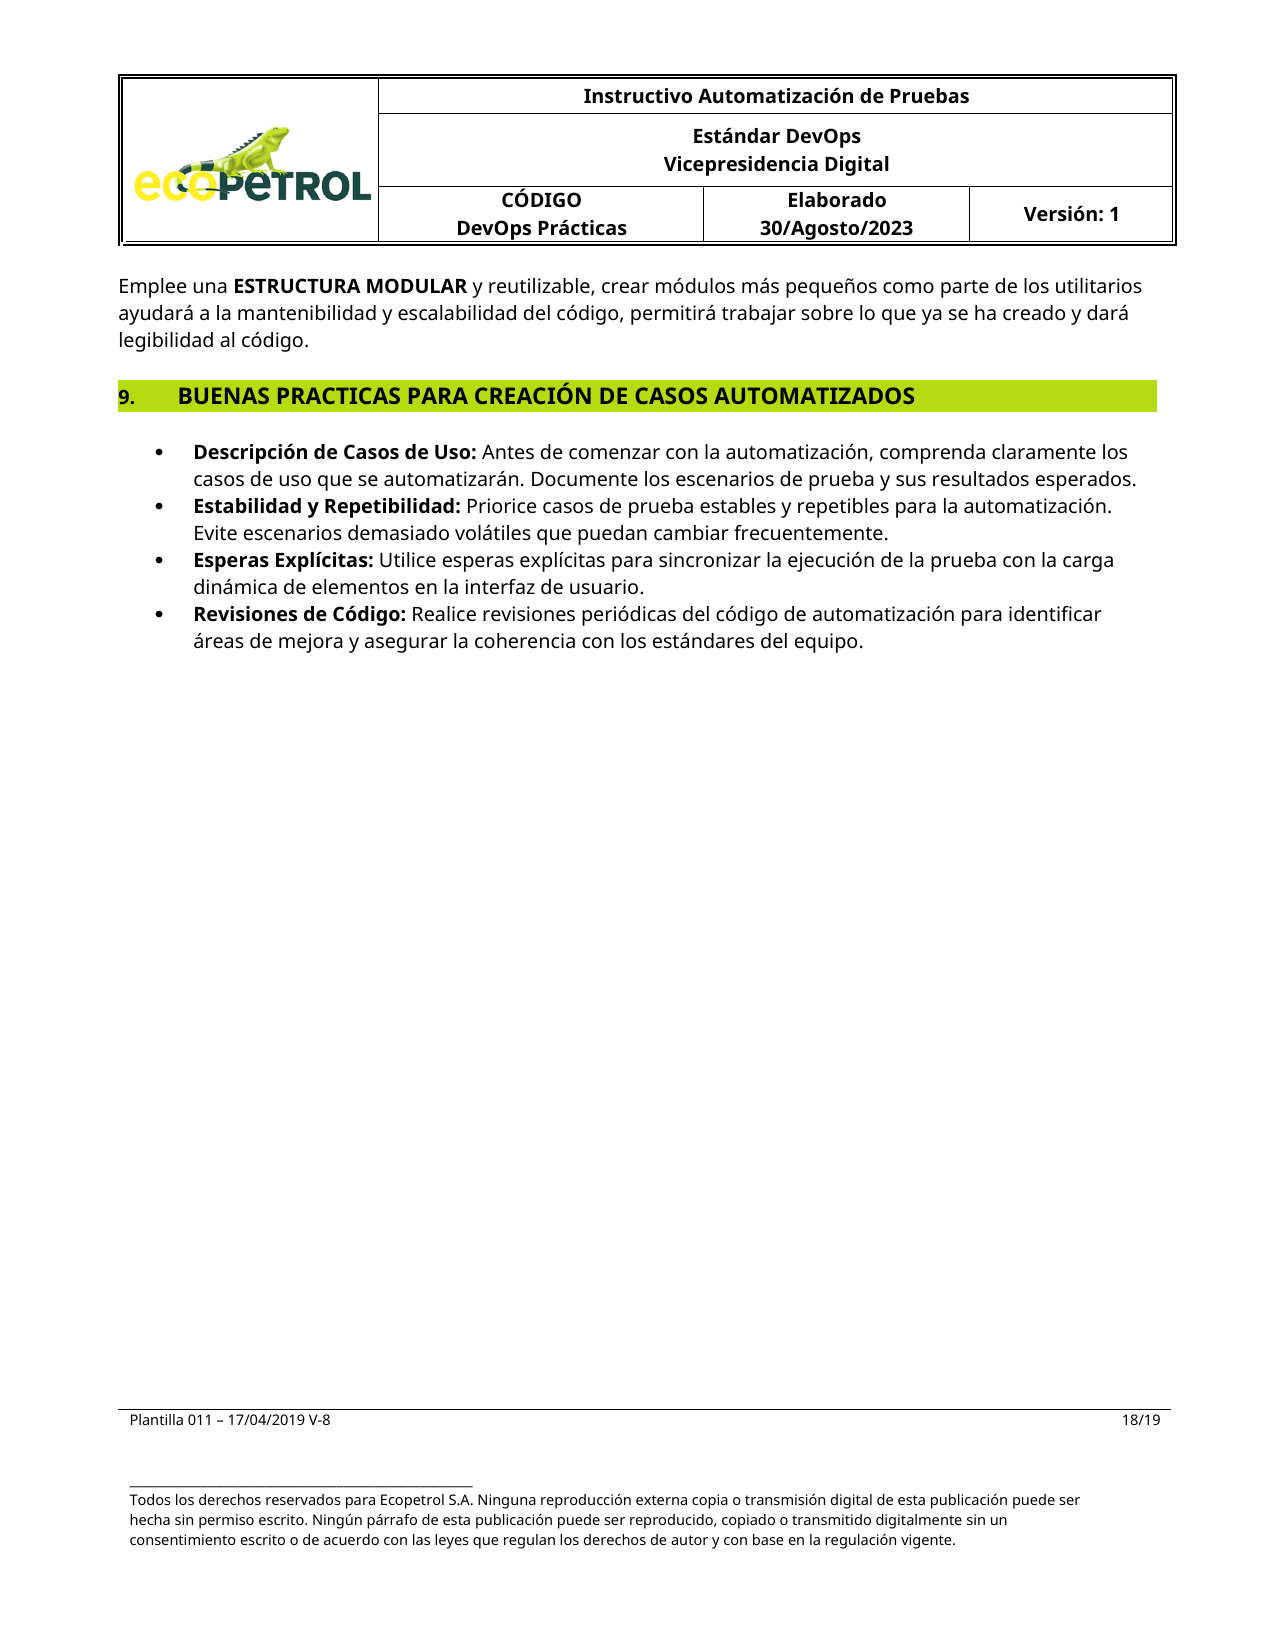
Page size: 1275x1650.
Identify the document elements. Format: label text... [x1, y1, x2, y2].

subtitle BUENAS PRACTICAS PARA CREACIÓN DE CASOS AUTOMATIZADOS [118, 380, 1157, 412]
list Esperas Explícitas: Utilice esperas explícitas para sincronizar la ejecución de la prueba con la carga dinámica de elementos en la interfaz de usuario. [156, 546, 1157, 600]
picture [125, 113, 377, 204]
list Descripción de Casos de Uso: Antes de comenzar con la automatización, comprenda claramente los casos de uso que se automatizarán. Documente los escenarios de prueba y sus resultados esperados. [156, 438, 1157, 492]
list Estabilidad y Repetibilidad: Priorice casos de prueba estables y repetibles para la automatización. Evite escenarios demasiado volátiles que puedan cambiar frecuentemente. [156, 492, 1157, 546]
text Emplee una ESTRUCTURA MODULAR y reutilizable, crear módulos más pequeños como parte de los utilitarios ayudará a la mantenibilidad y escalabilidad del código, permitirá trabajar sobre lo que ya se ha creado y dará legibilidad al código. [118, 272, 1157, 353]
list Revisiones de Código: Realice revisiones periódicas del código de automatización para identificar áreas de mejora y asegurar la coherencia con los estándares del equipo. [156, 600, 1157, 654]
